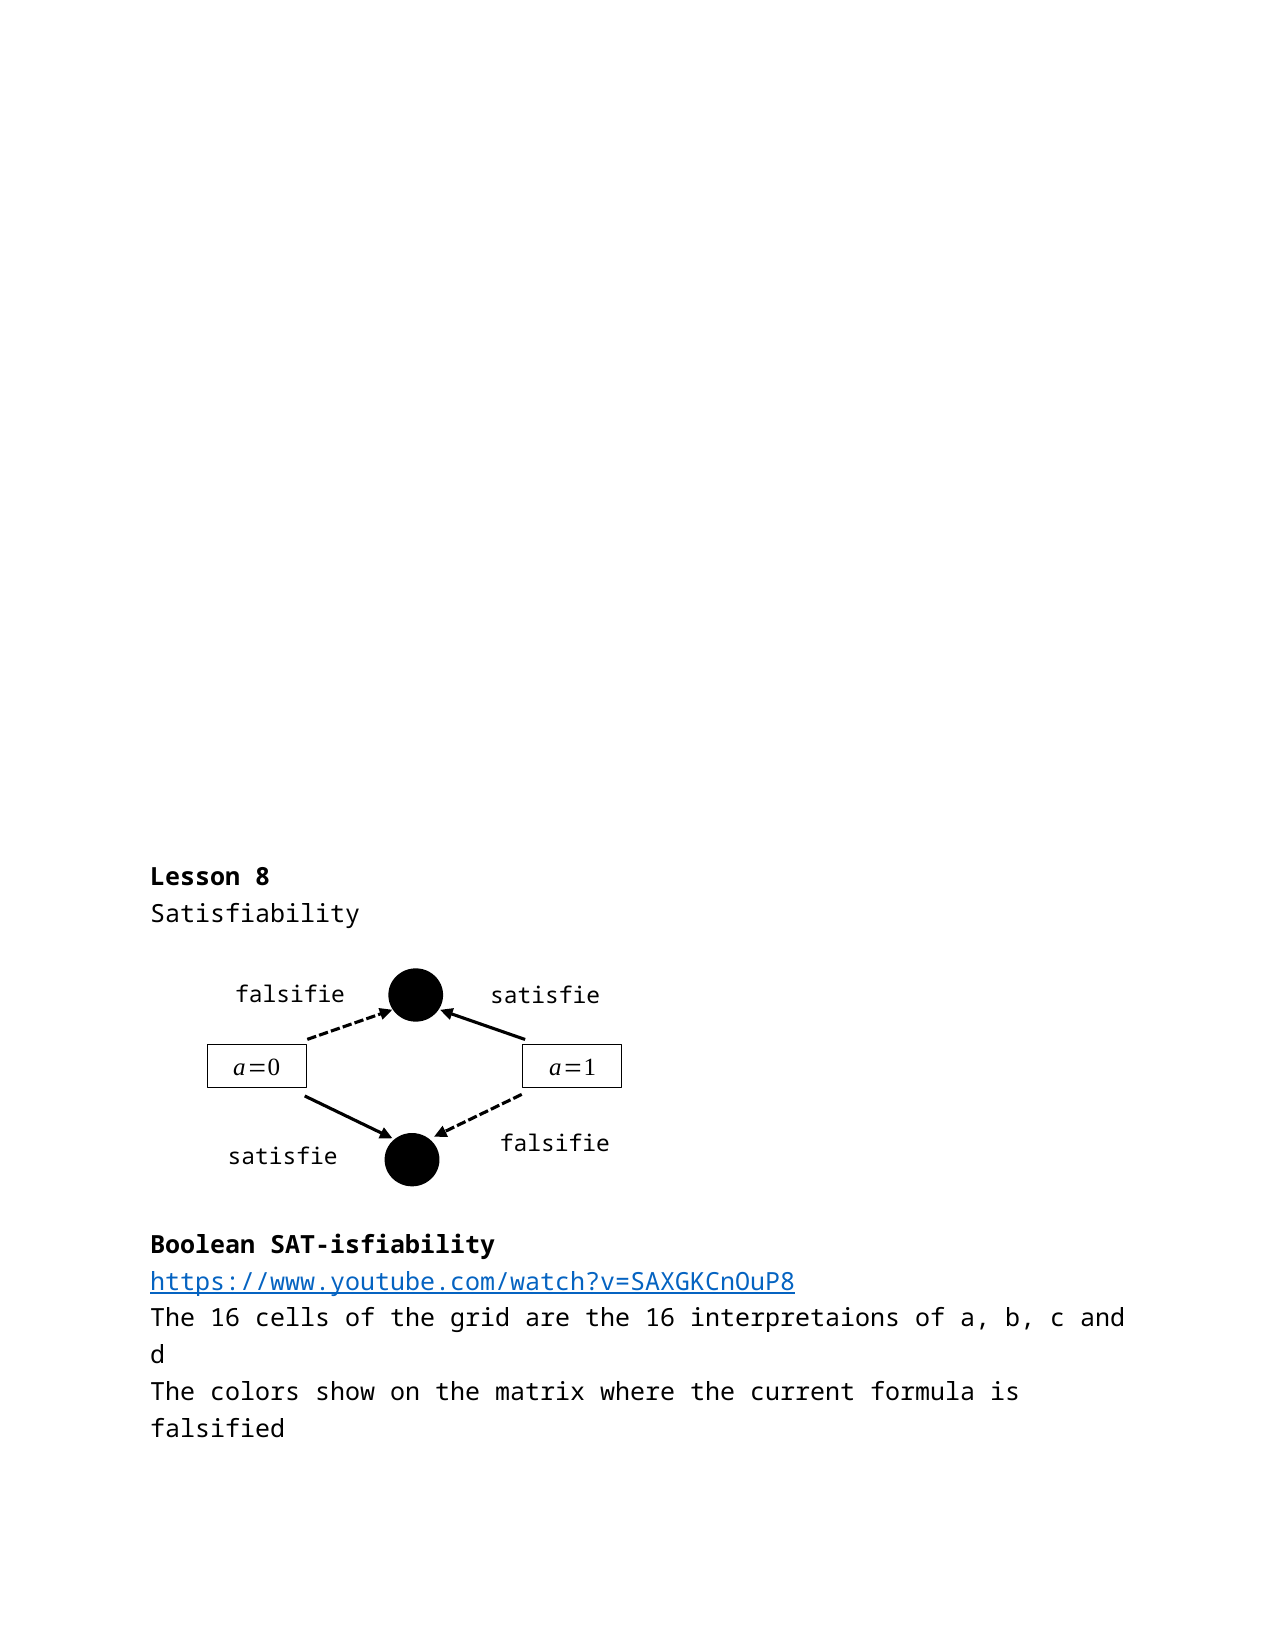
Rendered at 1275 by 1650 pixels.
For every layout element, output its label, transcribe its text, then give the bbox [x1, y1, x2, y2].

text Boolean SAT-isfiability [150, 1226, 1125, 1261]
text Lesson 8 [150, 859, 1125, 893]
text Satisfiability [150, 896, 1125, 929]
text The 16 cells of the grid are the 16 interpretaions of a, b, c and d [150, 1300, 1125, 1371]
text The colors show on the matrix where the current formula is falsified [150, 1373, 1125, 1444]
text https://www.youtube.com/watch?v=SAXGKCnOuP8 [150, 1263, 1125, 1297]
